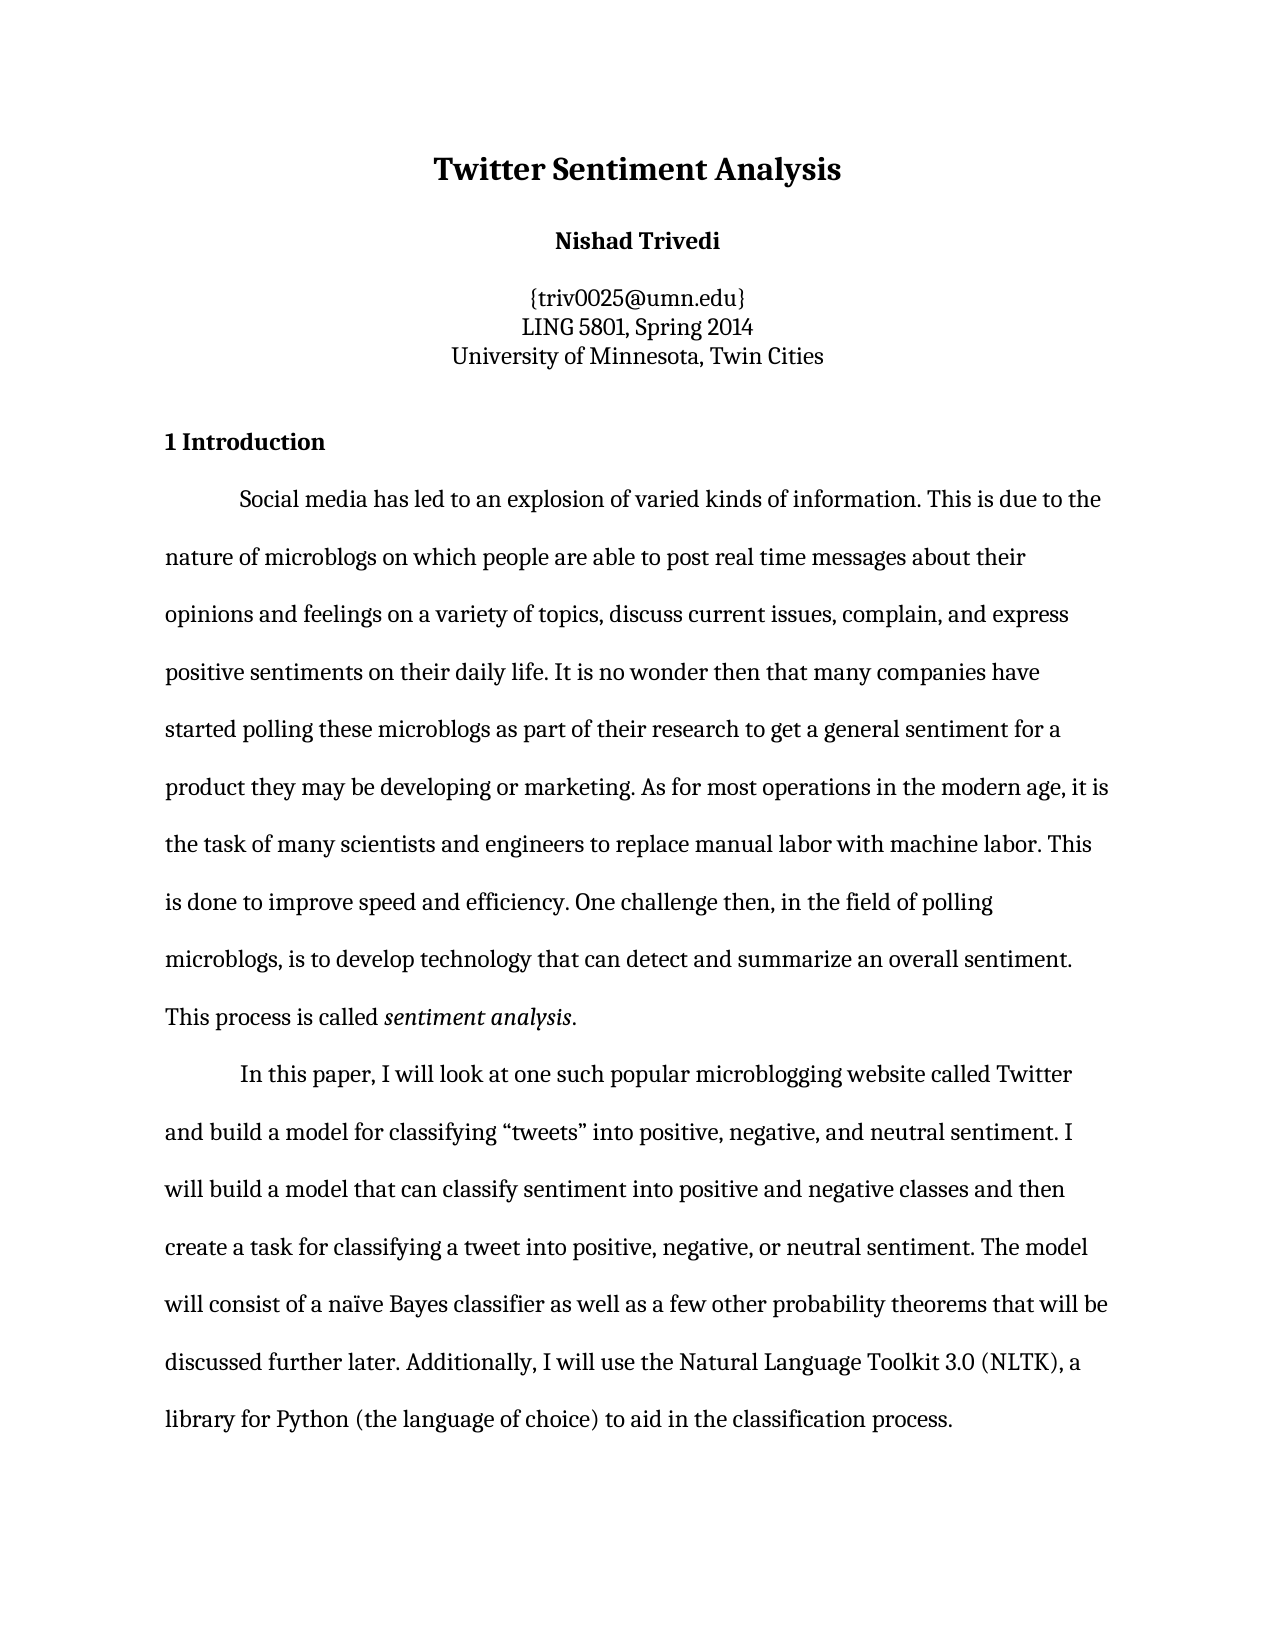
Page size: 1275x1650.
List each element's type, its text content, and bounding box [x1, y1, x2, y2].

text {triv0025@umn.edu} [165, 284, 1110, 313]
text In this paper, I will look at one such popular microblogging website called Twitter and build a model for classifying “tweets” into positive, negative, and neutral sentiment. I will build a model that can classify sentiment into positive and negative classes and then create a task for classifying a tweet into positive, negative, or neutral sentiment. The model will consist of a naïve Bayes classifier as well as a few other probability theorems that will be discussed further later. Additionally, I will use the Natural Language Toolkit 3.0 (NLTK), a library for Python (the language of choice) to aid in the classification process. [165, 1060, 1110, 1434]
text Nishad Trivedi [165, 227, 1110, 255]
text Social media has led to an explosion of varied kinds of information. This is due to the nature of microblogs on which people are able to post real time messages about their opinions and feelings on a variety of topics, discuss current issues, complain, and express positive sentiments on their daily life. It is no wonder then that many companies have started polling these microblogs as part of their research to get a general sentiment for a product they may be developing or marketing. As for most operations in the modern age, it is the task of many scientists and engineers to replace manual labor with machine labor. This is done to improve speed and efficiency. One challenge then, in the field of polling microblogs, is to develop technology that can detect and summarize an overall sentiment. This process is called sentiment analysis. [165, 485, 1110, 1032]
text 1 Introduction [165, 428, 1110, 457]
text University of Minnesota, Twin Cities [165, 342, 1110, 370]
text Twitter Sentiment Analysis [165, 150, 1110, 188]
text LING 5801, Spring 2014 [165, 313, 1110, 342]
